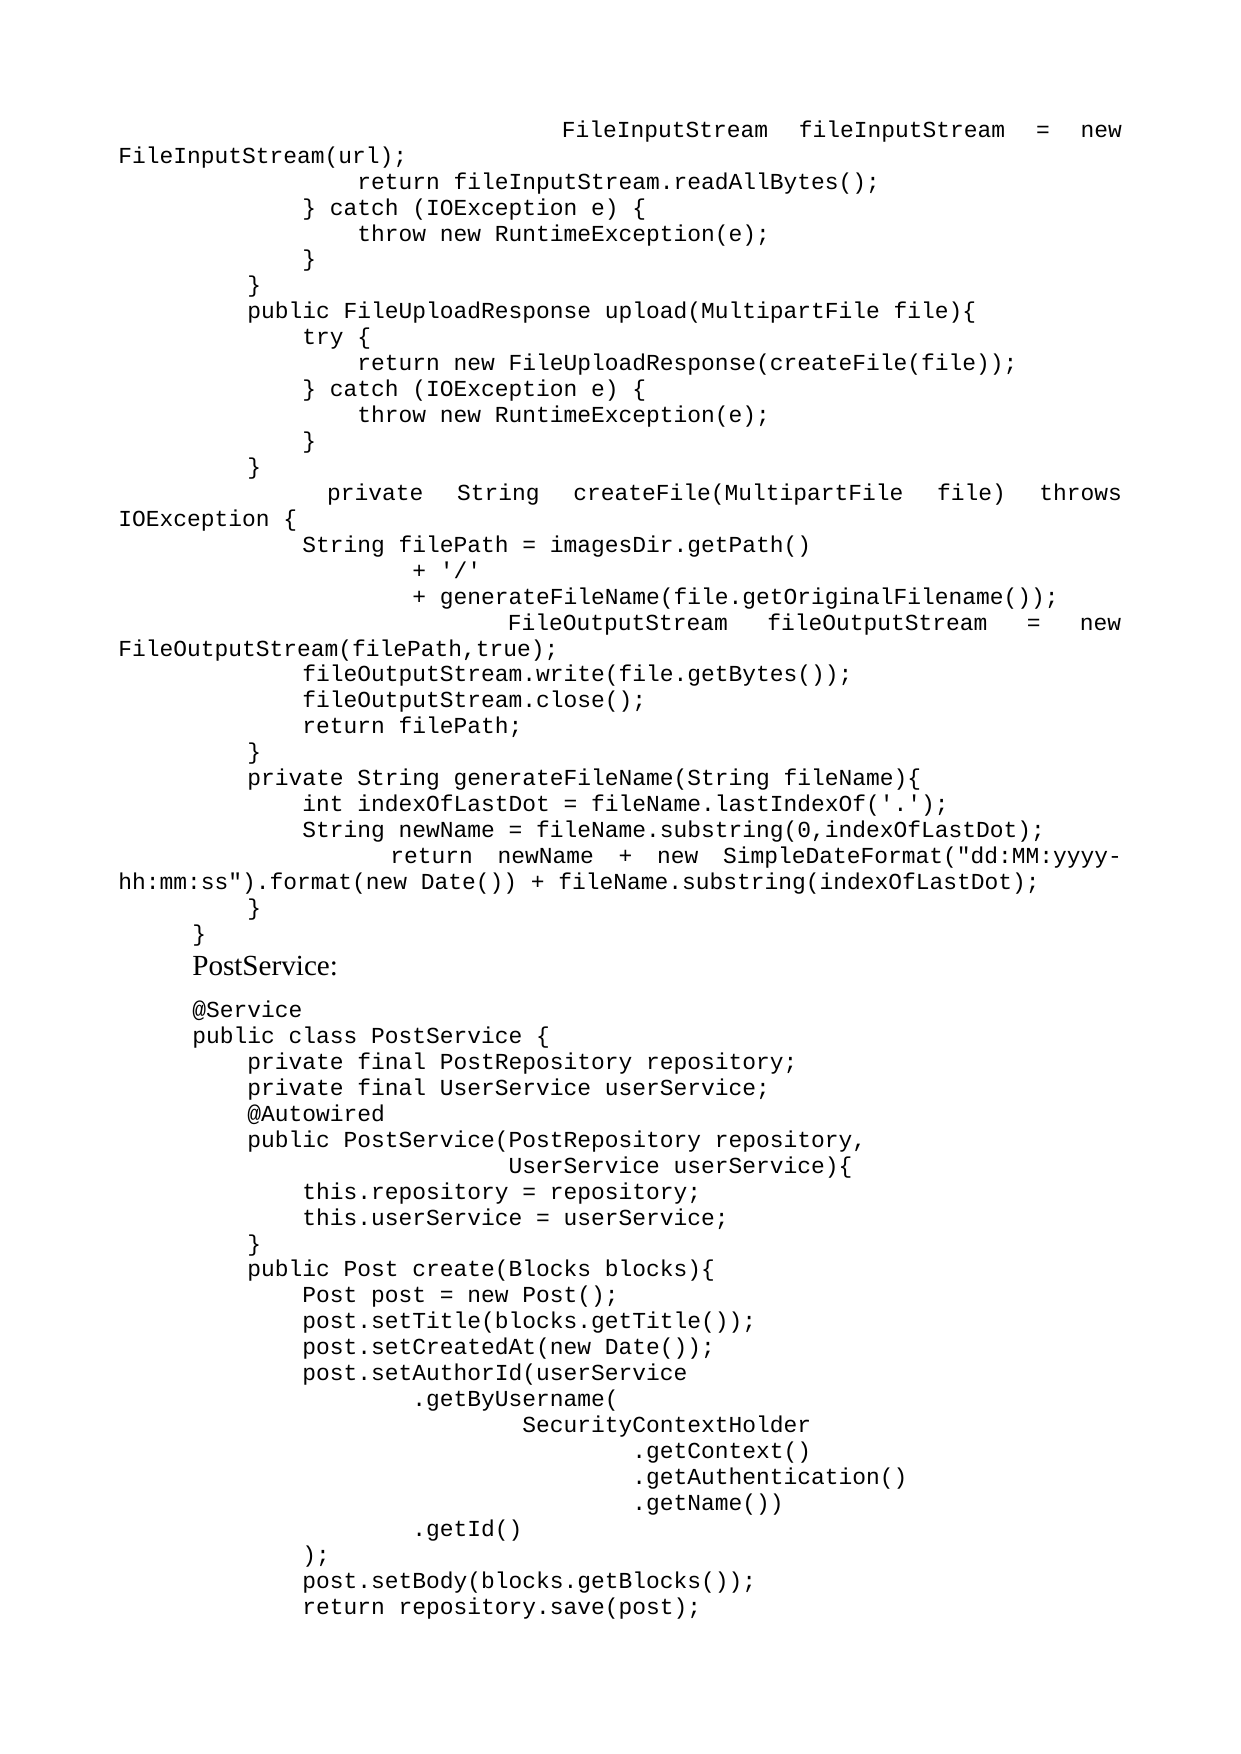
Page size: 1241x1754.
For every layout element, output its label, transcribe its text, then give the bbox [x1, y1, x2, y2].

text this.userService = userService; [118, 1206, 1122, 1232]
text private final PostRepository repository; [118, 1050, 1122, 1076]
text .getContext() [118, 1439, 1122, 1465]
text .getName()) [118, 1491, 1122, 1517]
subtitle PostService: [118, 948, 1122, 982]
text String filePath = imagesDir.getPath() [118, 533, 1122, 559]
text try { [118, 326, 1122, 352]
text fileOutputStream.close(); [118, 689, 1122, 715]
text } [118, 429, 1122, 455]
text FileOutputStream fileOutputStream = new FileOutputStream(filePath,true); [118, 611, 1122, 663]
text return fileInputStream.readAllBytes(); [118, 170, 1122, 196]
text throw new RuntimeException(e); [118, 403, 1122, 429]
text return repository.save(post); [118, 1595, 1122, 1621]
text } catch (IOException e) { [118, 196, 1122, 222]
text private String generateFileName(String fileName){ [118, 767, 1122, 792]
text } [118, 1232, 1122, 1258]
text + '/' [118, 559, 1122, 585]
text .getAuthentication() [118, 1465, 1122, 1491]
text throw new RuntimeException(e); [118, 222, 1122, 248]
text public Post create(Blocks blocks){ [118, 1258, 1122, 1284]
text return new FileUploadResponse(createFile(file)); [118, 352, 1122, 377]
text private String createFile(MultipartFile file) throws IOException { [118, 481, 1122, 533]
text + generateFileName(file.getOriginalFilename()); [118, 585, 1122, 611]
text } [118, 455, 1122, 481]
text public class PostService { [118, 1024, 1122, 1050]
text } [118, 274, 1122, 300]
text Post post = new Post(); [118, 1284, 1122, 1310]
text UserService userService){ [118, 1154, 1122, 1180]
text } [118, 922, 1122, 948]
text post.setTitle(blocks.getTitle()); [118, 1310, 1122, 1336]
text .getByUsername( [118, 1387, 1122, 1413]
text @Autowired [118, 1102, 1122, 1128]
text @Service [118, 998, 1122, 1024]
text } [118, 741, 1122, 767]
text post.setAuthorId(userService [118, 1362, 1122, 1387]
text public PostService(PostRepository repository, [118, 1128, 1122, 1154]
text int indexOfLastDot = fileName.lastIndexOf('.'); [118, 792, 1122, 818]
text return newName + new SimpleDateFormat("dd:MM:yyyy-hh:mm:ss").format(new Date()) + fileName.substring(indexOfLastDot); [118, 844, 1122, 896]
text } [118, 248, 1122, 274]
text SecurityContextHolder [118, 1413, 1122, 1439]
text public FileUploadResponse upload(MultipartFile file){ [118, 300, 1122, 326]
text } [118, 896, 1122, 922]
text post.setBody(blocks.getBlocks()); [118, 1569, 1122, 1595]
text String newName = fileName.substring(0,indexOfLastDot); [118, 818, 1122, 844]
text this.repository = repository; [118, 1180, 1122, 1206]
text FileInputStream fileInputStream = new FileInputStream(url); [118, 118, 1122, 170]
text post.setCreatedAt(new Date()); [118, 1336, 1122, 1362]
text .getId() [118, 1517, 1122, 1543]
text return filePath; [118, 715, 1122, 741]
text ); [118, 1543, 1122, 1569]
text } catch (IOException e) { [118, 377, 1122, 403]
text fileOutputStream.write(file.getBytes()); [118, 663, 1122, 689]
text private final UserService userService; [118, 1076, 1122, 1102]
